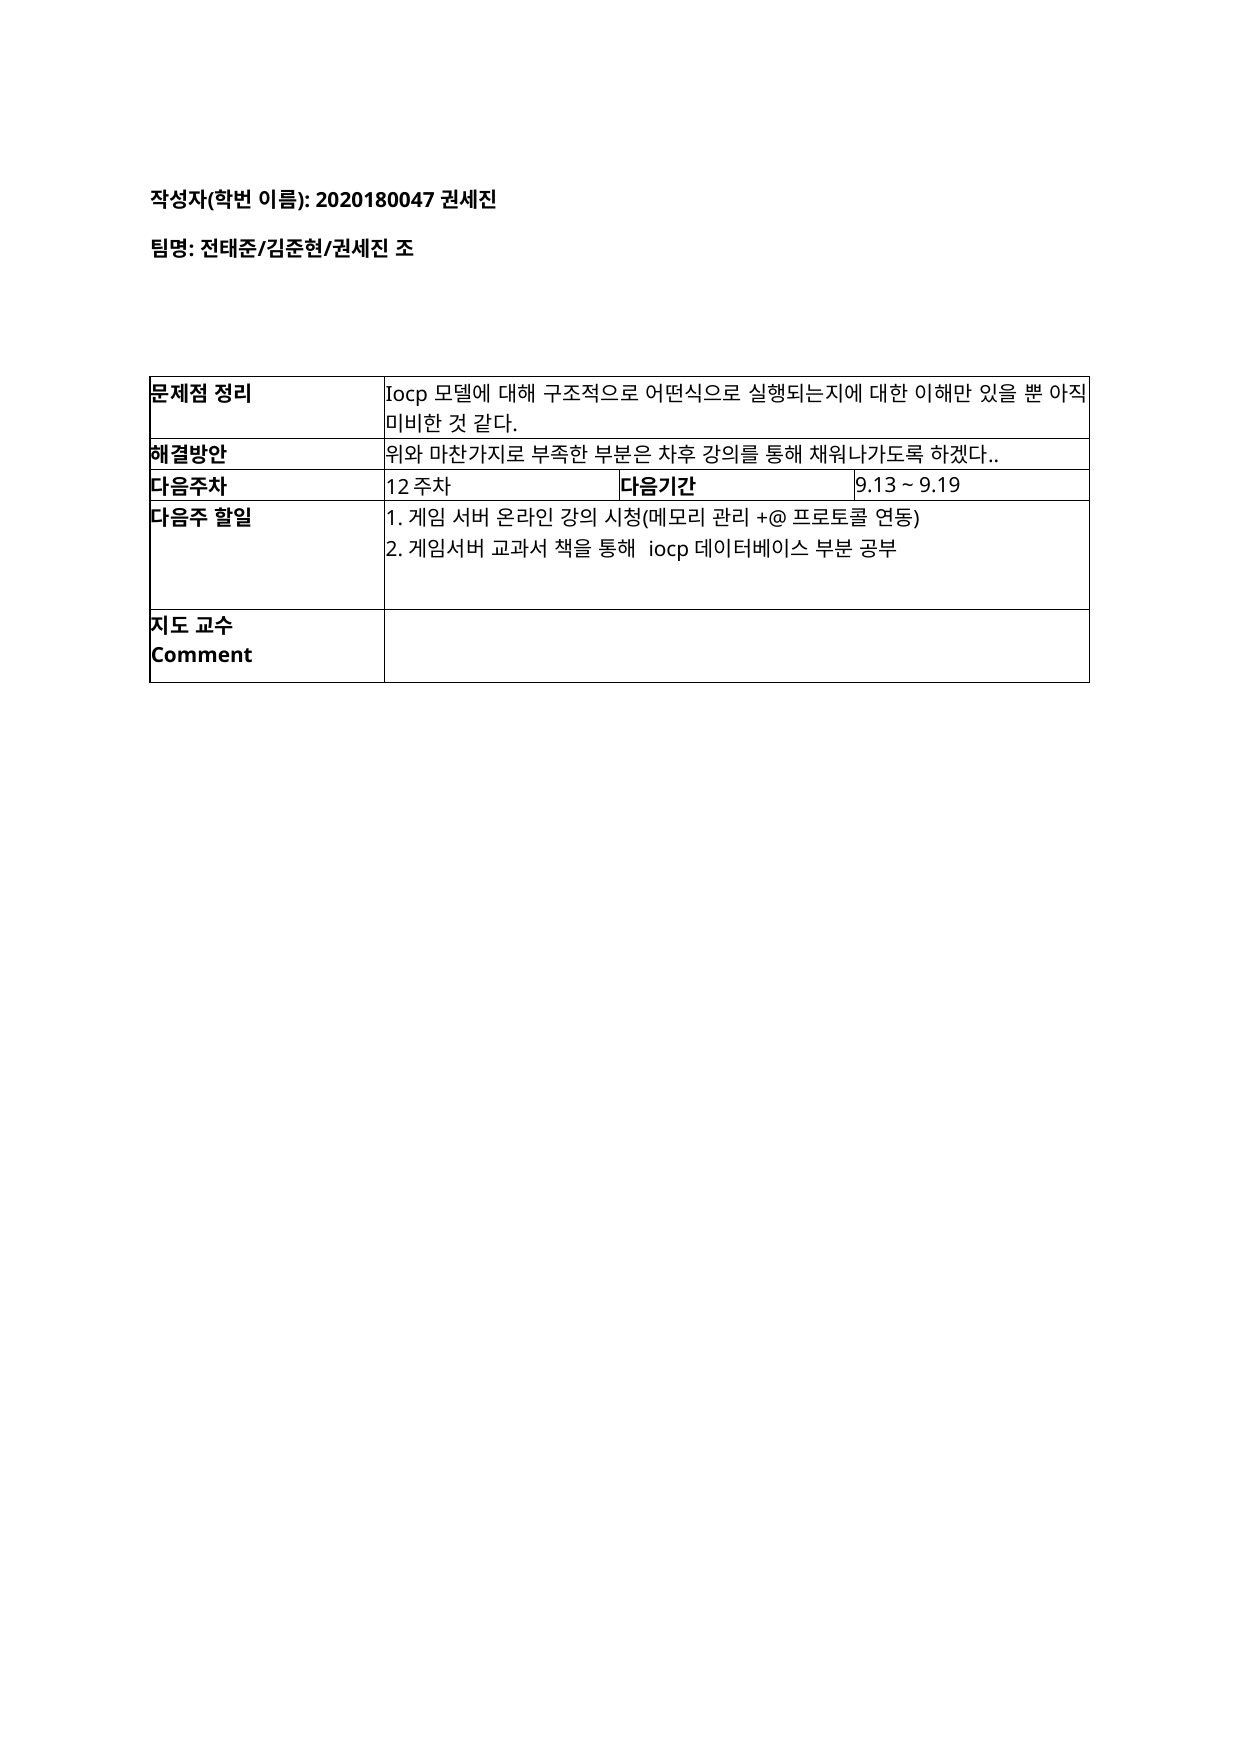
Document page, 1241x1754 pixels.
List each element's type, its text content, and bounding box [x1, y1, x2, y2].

table_cell 다음주차 [151, 470, 384, 500]
table_cell 지도 교수 Comment [151, 610, 384, 682]
table_cell [385, 610, 1089, 682]
table_header 문제점 정리 [151, 377, 384, 438]
table_cell 해결방안 [151, 439, 384, 469]
table_cell 다음주 할일 [151, 501, 384, 608]
table_cell 9.13 ~ 9.19 [855, 470, 1089, 500]
table_cell 위와 마찬가지로 부족한 부분은 차후 강의를 통해 채워나가도록 하겠다.. [385, 439, 1089, 469]
table_cell 12주차 [385, 470, 619, 500]
table_header Iocp 모델에 대해 구조적으로 어떤식으로 실행되는지에 대한 이해만 있을 뿐 아직 미비한 것 같다. [385, 377, 1089, 438]
table_cell 1. 게임 서버 온라인 강의 시청(메모리 관리 +@ 프로토콜 연동) 2. 게임서버 교과서 책을 통해 iocp 데이터베이스 부분 공부 [385, 501, 1089, 608]
table_cell 다음기간 [620, 470, 854, 500]
